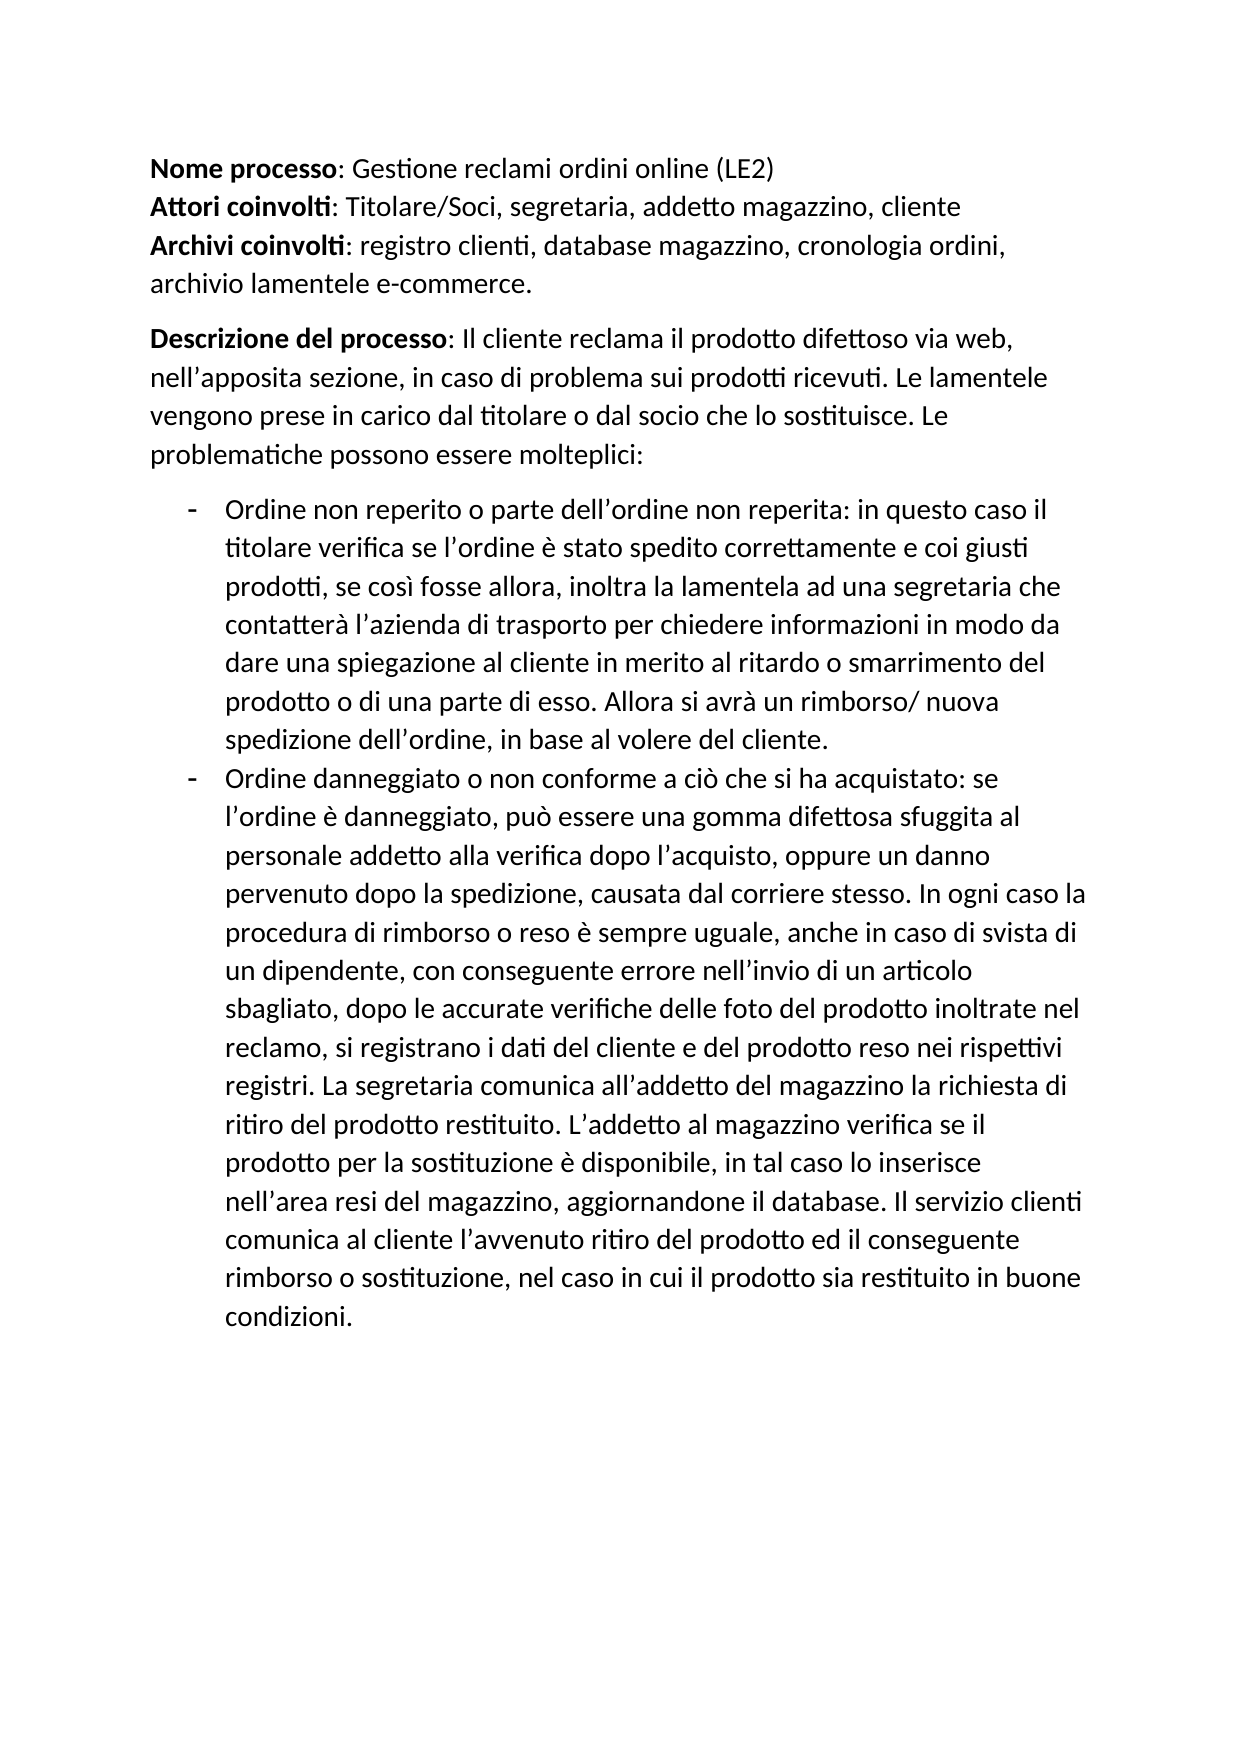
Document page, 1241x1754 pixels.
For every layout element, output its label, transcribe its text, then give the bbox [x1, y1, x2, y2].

list Ordine non reperito o parte dell’ordine non reperita: in questo caso il titolare verifica se l’ordine è stato spedito correttamente e coi giusti prodotti, se così fosse allora, inoltra la lamentela ad una segretaria che contatterà l’azienda di trasporto per chiedere informazioni in modo da dare una spiegazione al cliente in merito al ritardo o smarrimento del prodotto o di una parte di esso. Allora si avrà un rimborso/ nuova spedizione dell’ordine, in base al volere del cliente. [187, 491, 1090, 757]
list Ordine danneggiato o non conforme a ciò che si ha acquistato: se l’ordine è danneggiato, può essere una gomma difettosa sfuggita al personale addetto alla verifica dopo l’acquisto, oppure un danno pervenuto dopo la spedizione, causata dal corriere stesso. In ogni caso la procedura di rimborso o reso è sempre uguale, anche in caso di svista di un dipendente, con conseguente errore nell’invio di un articolo sbagliato, dopo le accurate verifiche delle foto del prodotto inoltrate nel reclamo, si registrano i dati del cliente e del prodotto reso nei rispettivi registri. La segretaria comunica all’addetto del magazzino la richiesta di ritiro del prodotto restituito. L’addetto al magazzino verifica se il prodotto per la sostituzione è disponibile, in tal caso lo inserisce nell’area resi del magazzino, aggiornandone il database. Il servizio clienti comunica al cliente l’avvenuto ritiro del prodotto ed il conseguente rimborso o sostituzione, nel caso in cui il prodotto sia restituito in buone condizioni. [187, 760, 1090, 1334]
text Nome processo: Gestione reclami ordini online (LE2) Attori coinvolti: Titolare/Soci, segretaria, addetto magazzino, cliente Archivi coinvolti: registro clienti, database magazzino, cronologia ordini, archivio lamentele e-commerce. [150, 150, 1090, 301]
text Descrizione del processo: Il cliente reclama il prodotto difettoso via web, nell’apposita sezione, in caso di problema sui prodotti ricevuti. Le lamentele vengono prese in carico dal titolare o dal socio che lo sostituisce. Le problematiche possono essere molteplici: [150, 320, 1090, 471]
